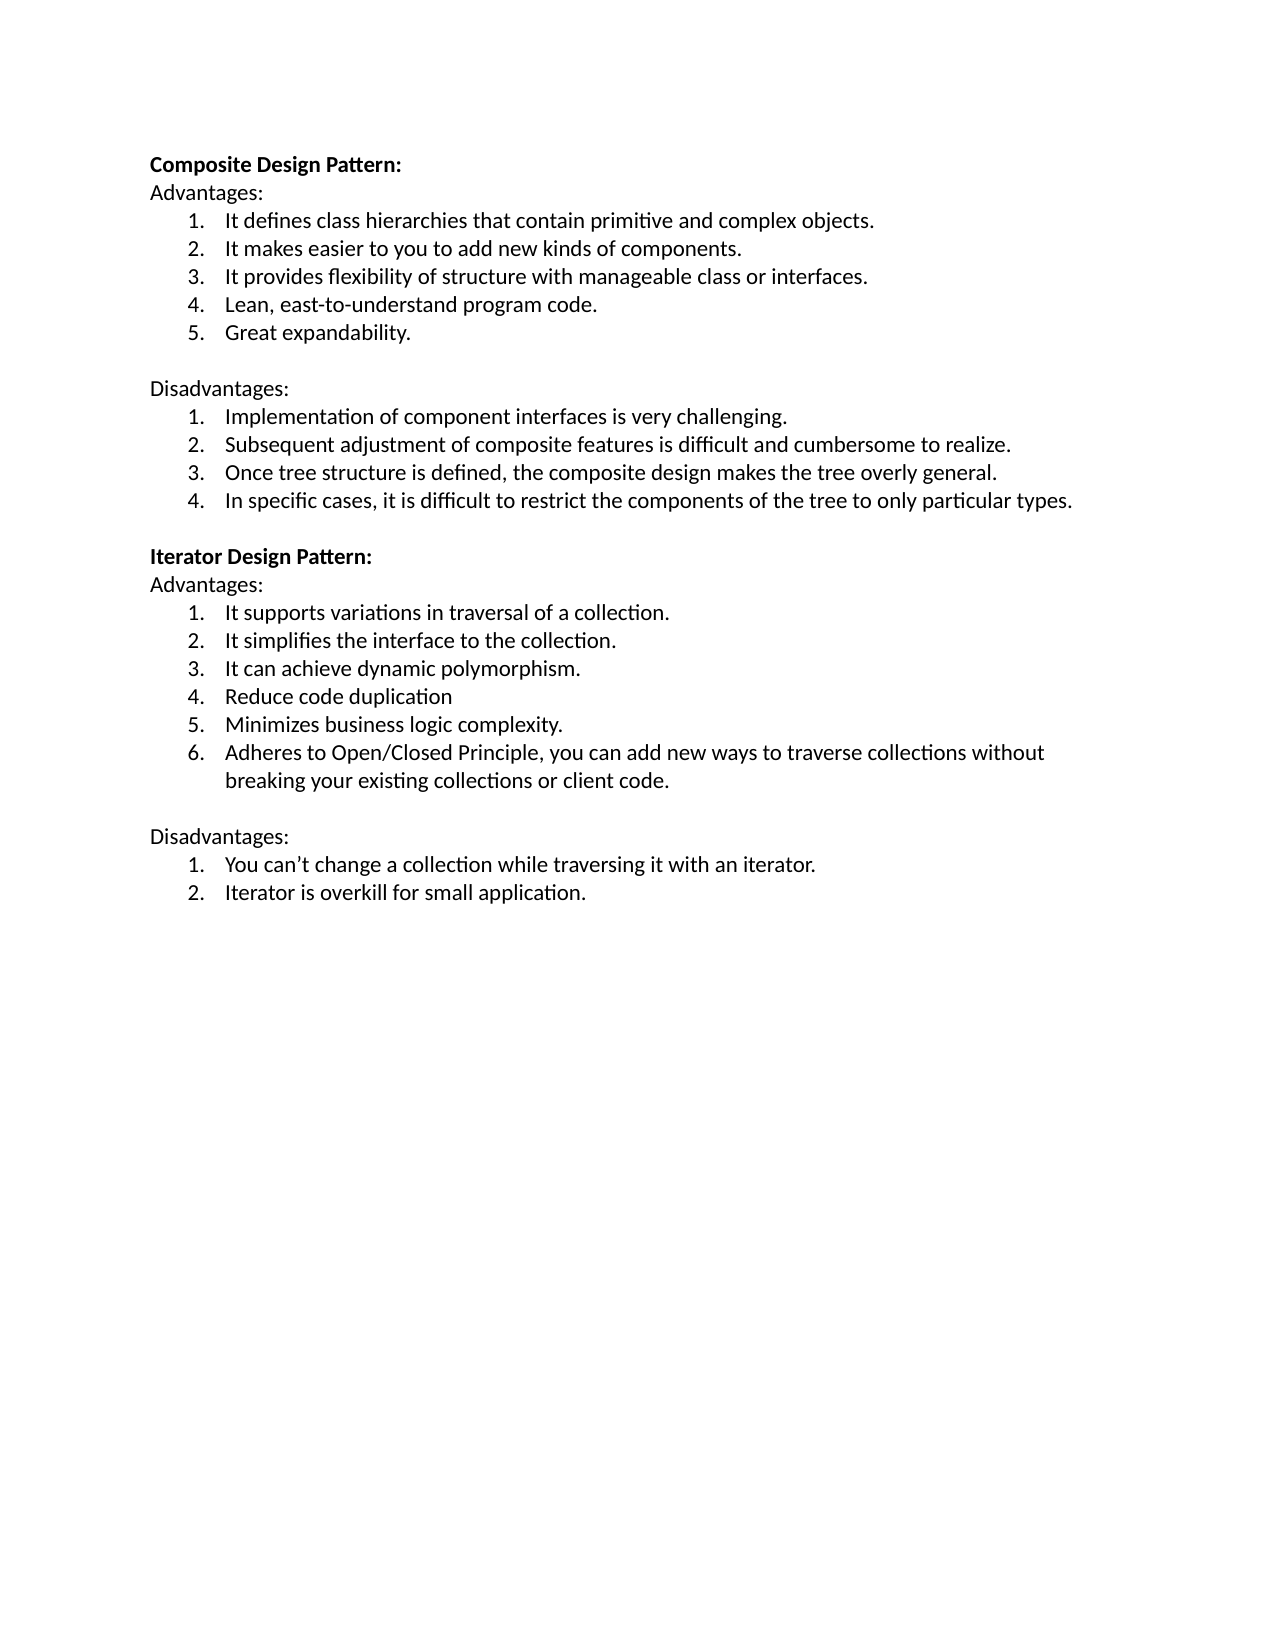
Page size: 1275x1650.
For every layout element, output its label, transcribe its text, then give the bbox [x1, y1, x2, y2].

list You can’t change a collection while traversing it with an iterator. [187, 851, 1125, 878]
text Advantages: [150, 178, 1125, 206]
list In specific cases, it is difficult to restrict the components of the tree to only particular types. [187, 486, 1125, 514]
list Once tree structure is defined, the composite design makes the tree overly general. [187, 458, 1125, 486]
list Implementation of component interfaces is very challenging. [187, 402, 1125, 430]
text Advantages: [150, 570, 1125, 598]
list It can achieve dynamic polymorphism. [187, 654, 1125, 682]
list It supports variations in traversal of a collection. [187, 598, 1125, 626]
list It defines class hierarchies that contain primitive and complex objects. [187, 206, 1125, 234]
list Great expandability. [187, 318, 1125, 346]
text Disadvantages: [150, 822, 1125, 851]
text Composite Design Pattern: [150, 150, 1125, 178]
list Subsequent adjustment of composite features is difficult and cumbersome to realize. [187, 430, 1125, 458]
list Reduce code duplication [187, 682, 1125, 710]
list It makes easier to you to add new kinds of components. [187, 234, 1125, 262]
list Iterator is overkill for small application. [187, 878, 1125, 907]
text Disadvantages: [150, 374, 1125, 402]
list It simplifies the interface to the collection. [187, 626, 1125, 654]
list Lean, east-to-understand program code. [187, 290, 1125, 318]
list Minimizes business logic complexity. [187, 710, 1125, 738]
list Adheres to Open/Closed Principle, you can add new ways to traverse collections without breaking your existing collections or client code. [187, 738, 1125, 794]
list It provides flexibility of structure with manageable class or interfaces. [187, 262, 1125, 290]
text Iterator Design Pattern: [150, 542, 1125, 570]
